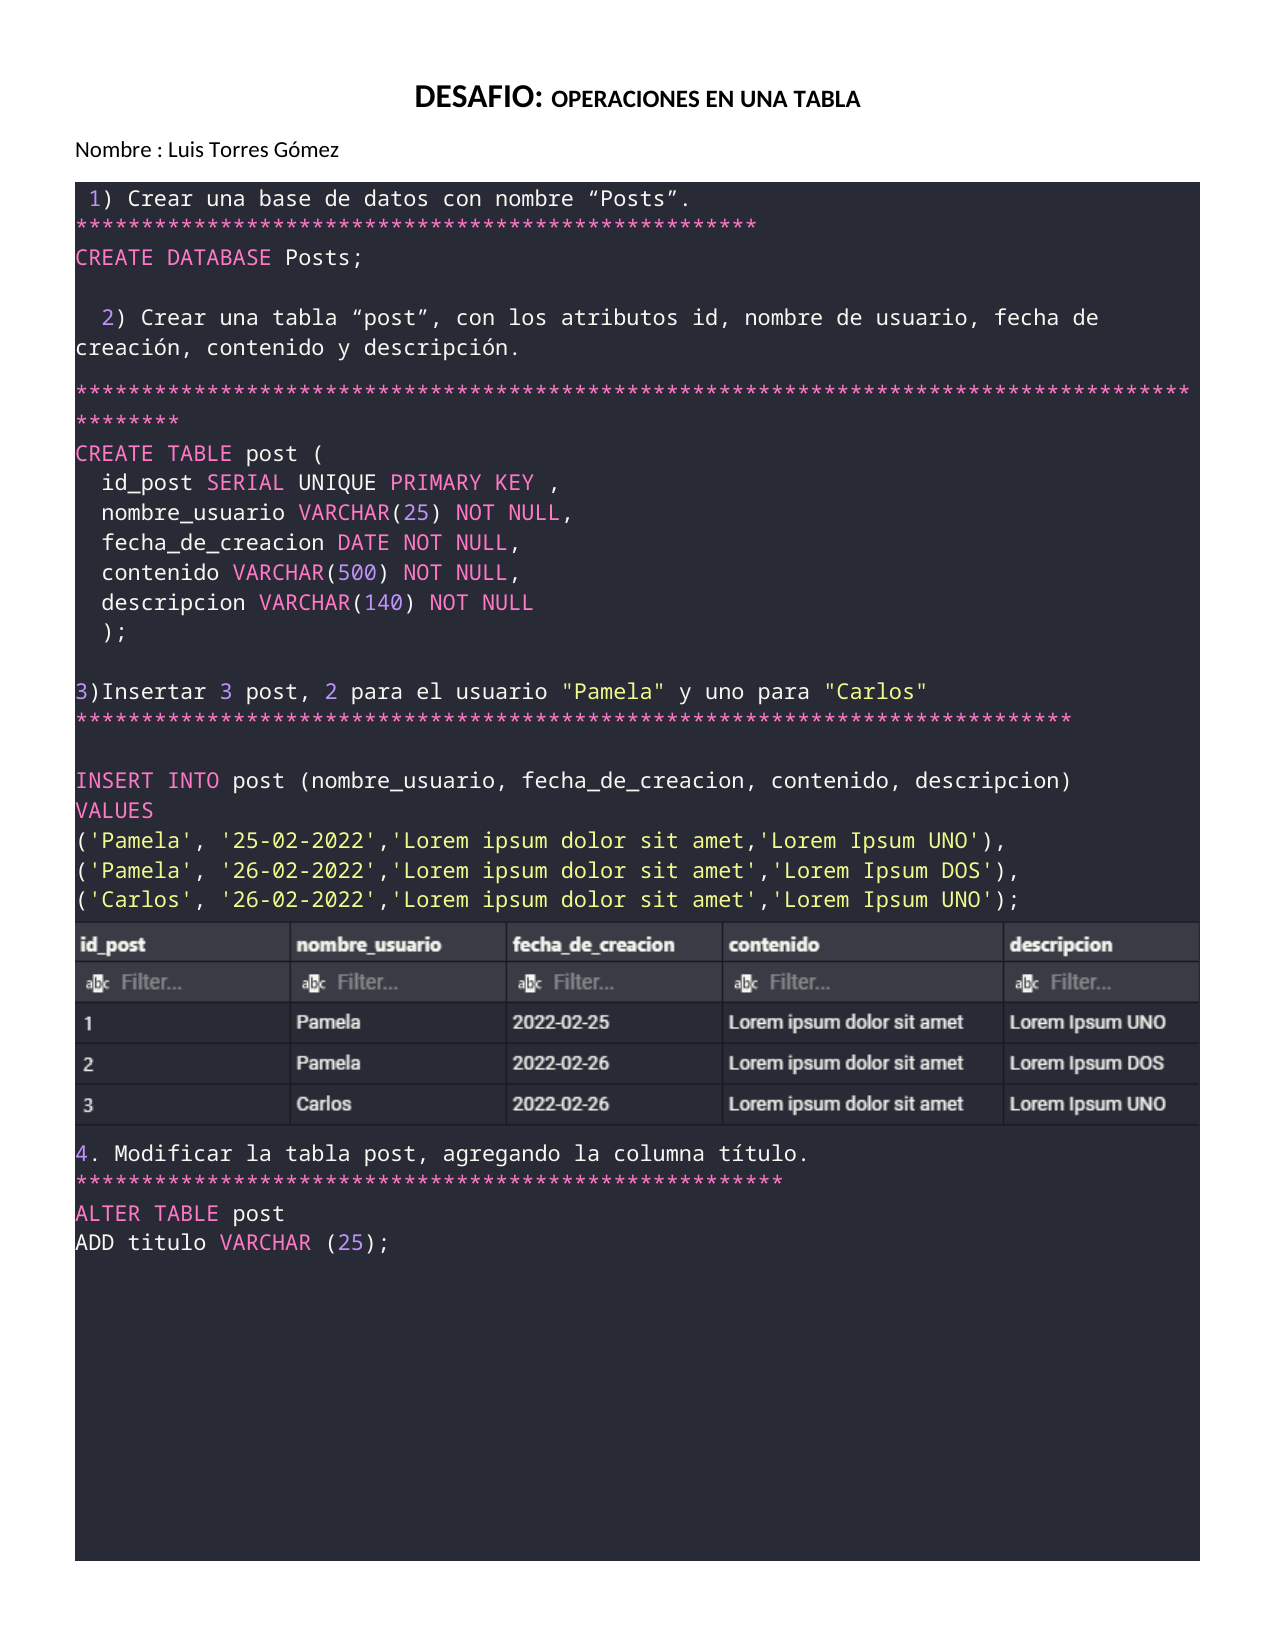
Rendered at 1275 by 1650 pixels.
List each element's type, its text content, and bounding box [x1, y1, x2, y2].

text ('Carlos', '26-02-2022','Lorem ipsum dolor sit amet','Lorem Ipsum UNO'); [75, 884, 1200, 914]
text id_post SERIAL UNIQUE PRIMARY KEY , [75, 467, 1200, 497]
text 3)Insertar 3 post, 2 para el usuario "Pamela" y uno para "Carlos" [75, 676, 1200, 706]
text 1) Crear una base de datos con nombre “Posts”. [75, 182, 1200, 212]
text fecha_de_creacion DATE NOT NULL, [75, 527, 1200, 557]
picture [75, 914, 1199, 1138]
text CREATE TABLE post ( [75, 437, 1200, 467]
text Nombre : Luis Torres Gómez [75, 136, 1200, 164]
text ADD titulo VARCHAR (25); [75, 1227, 1200, 1257]
text ('Pamela', '25-02-2022','Lorem ipsum dolor sit amet,'Lorem Ipsum UNO'), [75, 825, 1200, 854]
text DESAFIO: OPERACIONES EN UNA TABLA [75, 75, 1200, 116]
text ('Pamela', '26-02-2022','Lorem ipsum dolor sit amet','Lorem Ipsum DOS'), [75, 854, 1200, 884]
text contenido VARCHAR(500) NOT NULL, [75, 557, 1200, 586]
text 4. Modificar la tabla post, agregando la columna título. [75, 1138, 1200, 1168]
text descripcion VARCHAR(140) NOT NULL [75, 586, 1200, 616]
text **************************************************** [75, 212, 1200, 242]
text ALTER TABLE post [75, 1198, 1200, 1227]
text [75, 1168, 1200, 1198]
text CREATE DATABASE Posts; [75, 242, 1200, 272]
text ); [75, 616, 1200, 646]
text nombre_usuario VARCHAR(25) NOT NULL, [75, 497, 1200, 527]
text **************************************************************************** [75, 706, 1200, 735]
text 2) Crear una tabla “post”, con los atributos id, nombre de usuario, fecha de creación, contenido y descripción. [75, 302, 1200, 361]
text INSERT INTO post (nombre_usuario, fecha_de_creacion, contenido, descripcion) [75, 765, 1200, 795]
text VALUES [75, 795, 1200, 825]
text ********************************************************************************************* [75, 378, 1200, 437]
